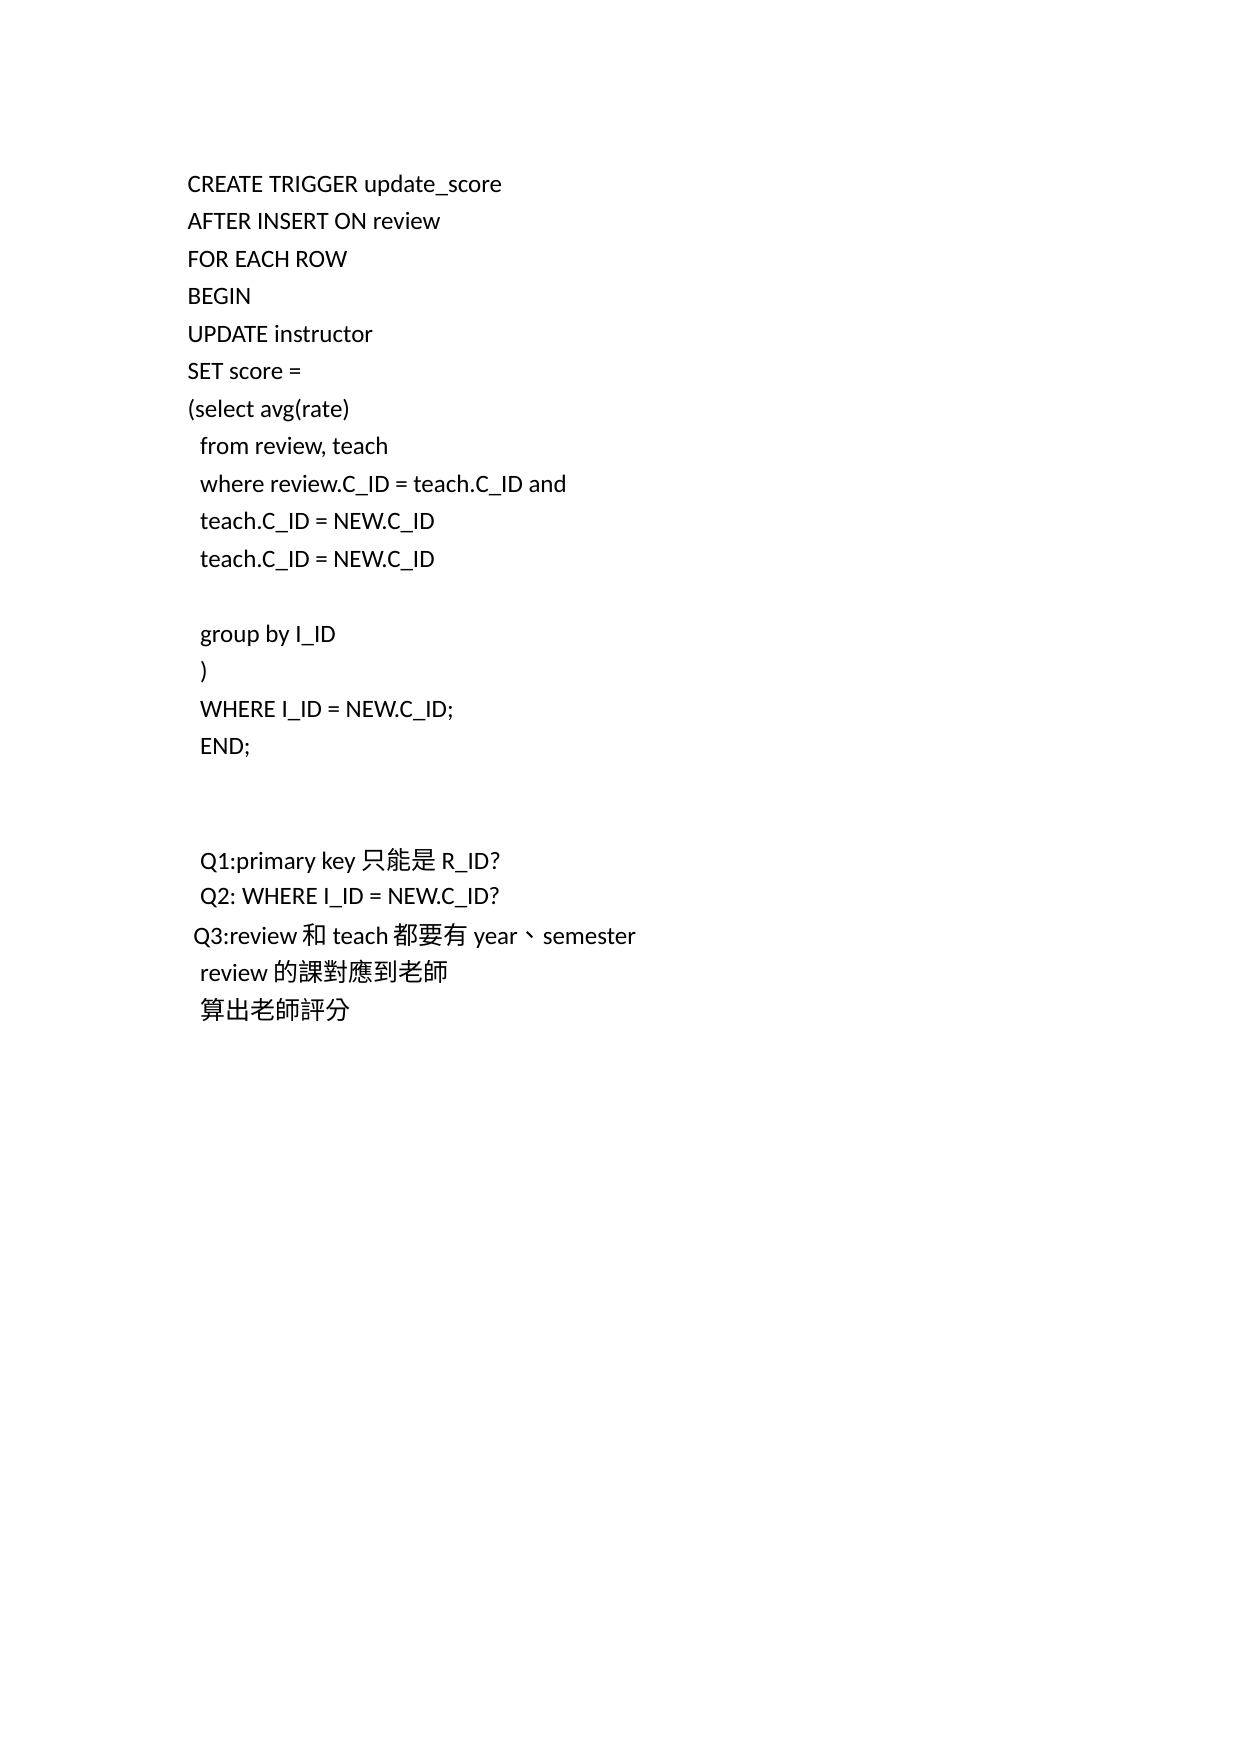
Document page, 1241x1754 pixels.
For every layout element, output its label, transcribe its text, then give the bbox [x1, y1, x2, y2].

text Q1:primary key 只能是R_ID? [187, 839, 1053, 877]
text END; [187, 727, 1053, 764]
text 算出老師評分 [187, 989, 1053, 1027]
text FOR EACH ROW [187, 239, 1053, 277]
text BEGIN [187, 277, 1053, 314]
text group by I_ID [187, 614, 1053, 652]
text AFTER INSERT ON review [187, 202, 1053, 239]
text CREATE TRIGGER update_score [187, 164, 1053, 202]
text from review, teach [187, 427, 1053, 464]
text ) [187, 652, 1053, 689]
text SET score = [187, 352, 1053, 389]
text Q2: WHERE I_ID = NEW.C_ID? [187, 877, 1053, 914]
text teach.C_ID = NEW.C_ID [187, 539, 1053, 577]
text (select avg(rate) [187, 389, 1053, 427]
text where review.C_ID = teach.C_ID and [187, 464, 1053, 502]
text teach.C_ID = NEW.C_ID [187, 502, 1053, 539]
text WHERE I_ID = NEW.C_ID; [187, 689, 1053, 727]
text UPDATE instructor [187, 314, 1053, 352]
text Q3:review和teach都要有year、semester [187, 914, 1053, 952]
text review的課對應到老師 [187, 952, 1053, 989]
